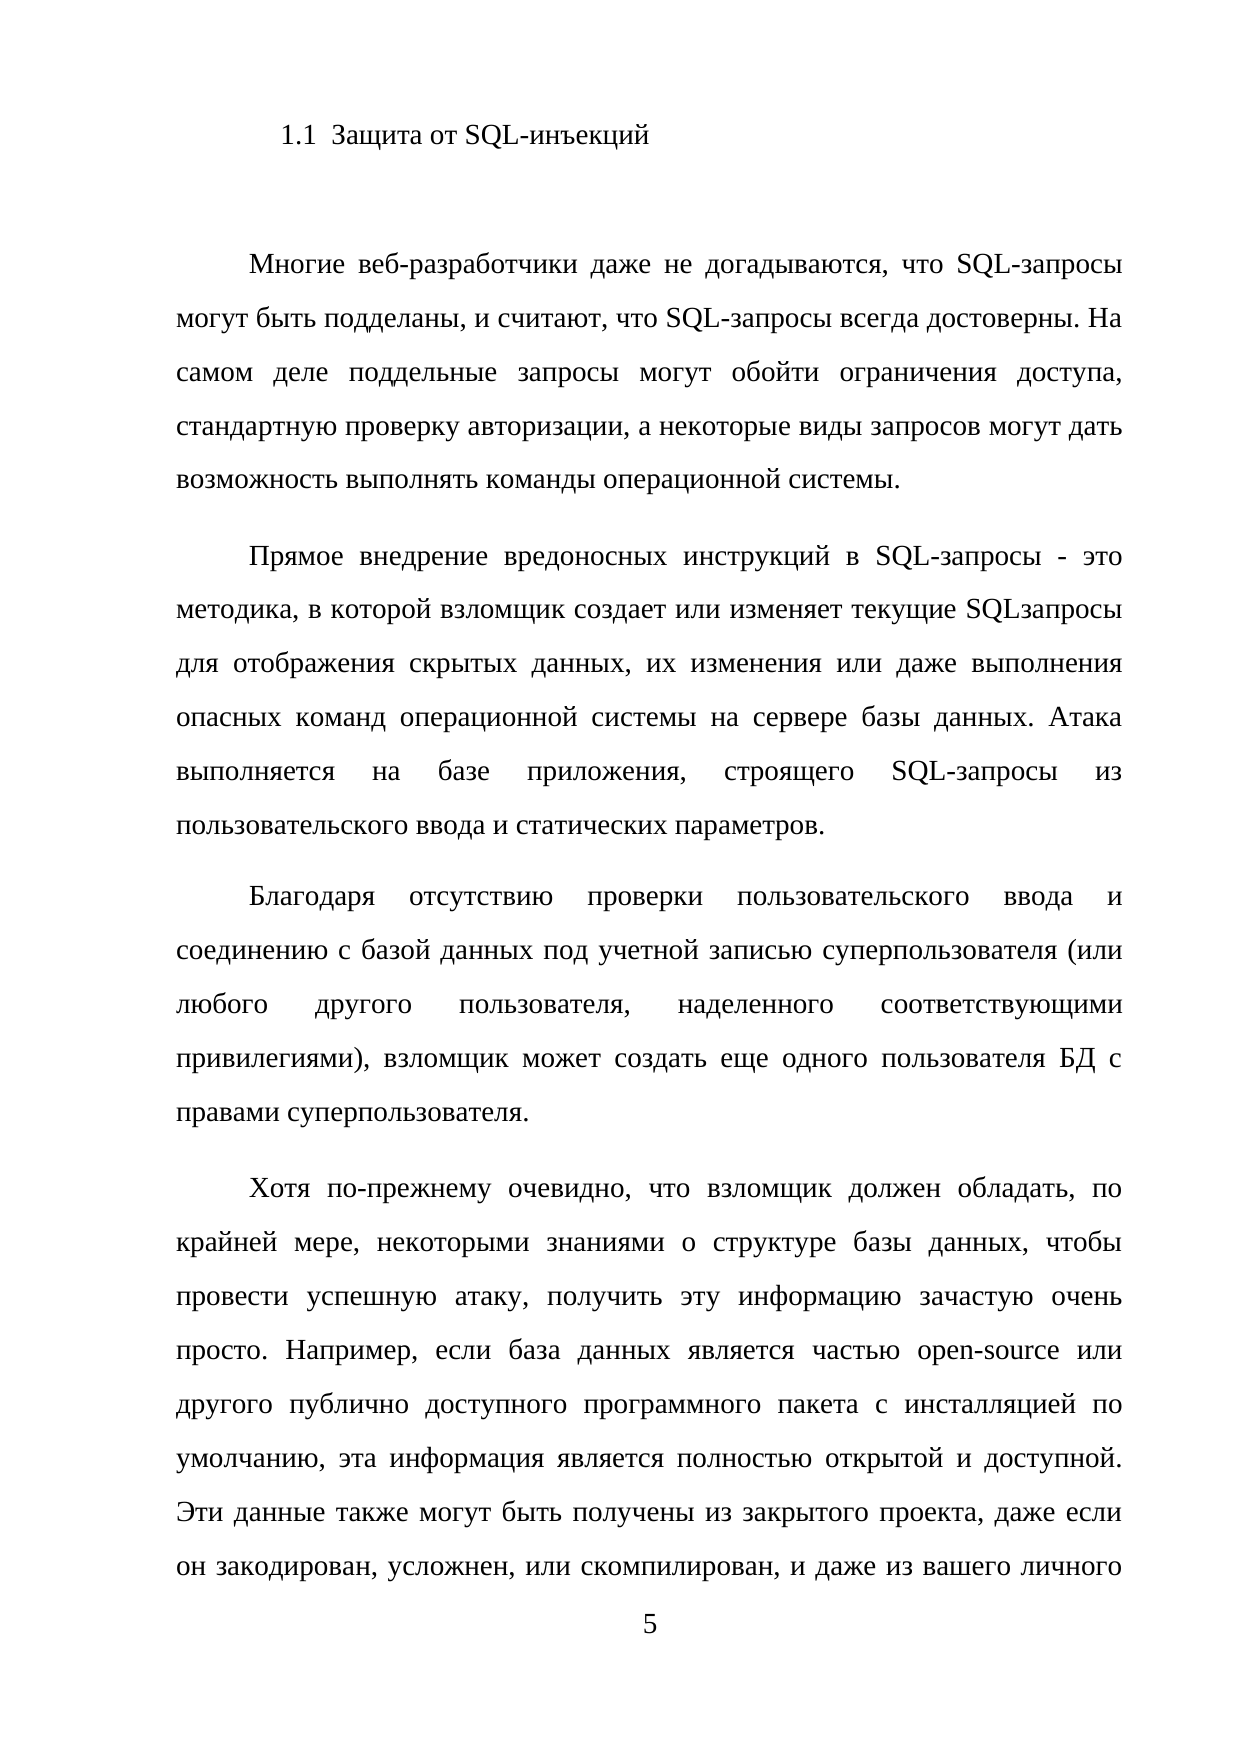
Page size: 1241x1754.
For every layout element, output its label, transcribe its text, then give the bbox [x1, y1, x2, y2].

text Прямое внедрение вредоносных инструкций в SQL-запросы - это методика, в которой взломщик создает или изменяет текущие SQLзапросы для отображения скрытых данных, их изменения или даже выполнения опасных команд операционной системы на сервере базы данных. Атака выполняется на базе приложения, строящего SQL-запросы из пользовательского ввода и статических параметров. [176, 538, 1123, 841]
text Благодаря отсутствию проверки пользовательского ввода и соединению с базой данных под учетной записью суперпользователя (или любого другого пользователя, наделенного соответствующими привилегиями), взломщик может создать еще одного пользователя БД с правами суперпользователя. [176, 878, 1123, 1127]
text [176, 1170, 1123, 1582]
subtitle 1.1 Защита от SQL-инъекций [251, 117, 1123, 151]
text Многие веб-разработчики даже не догадываются, что SQL-запросы могут быть подделаны, и считают, что SQL-запросы всегда достоверны. На самом деле поддельные запросы могут обойти ограничения доступа, стандартную проверку авторизации, а некоторые виды запросов могут дать возможность выполнять команды операционной системы. [176, 246, 1123, 495]
